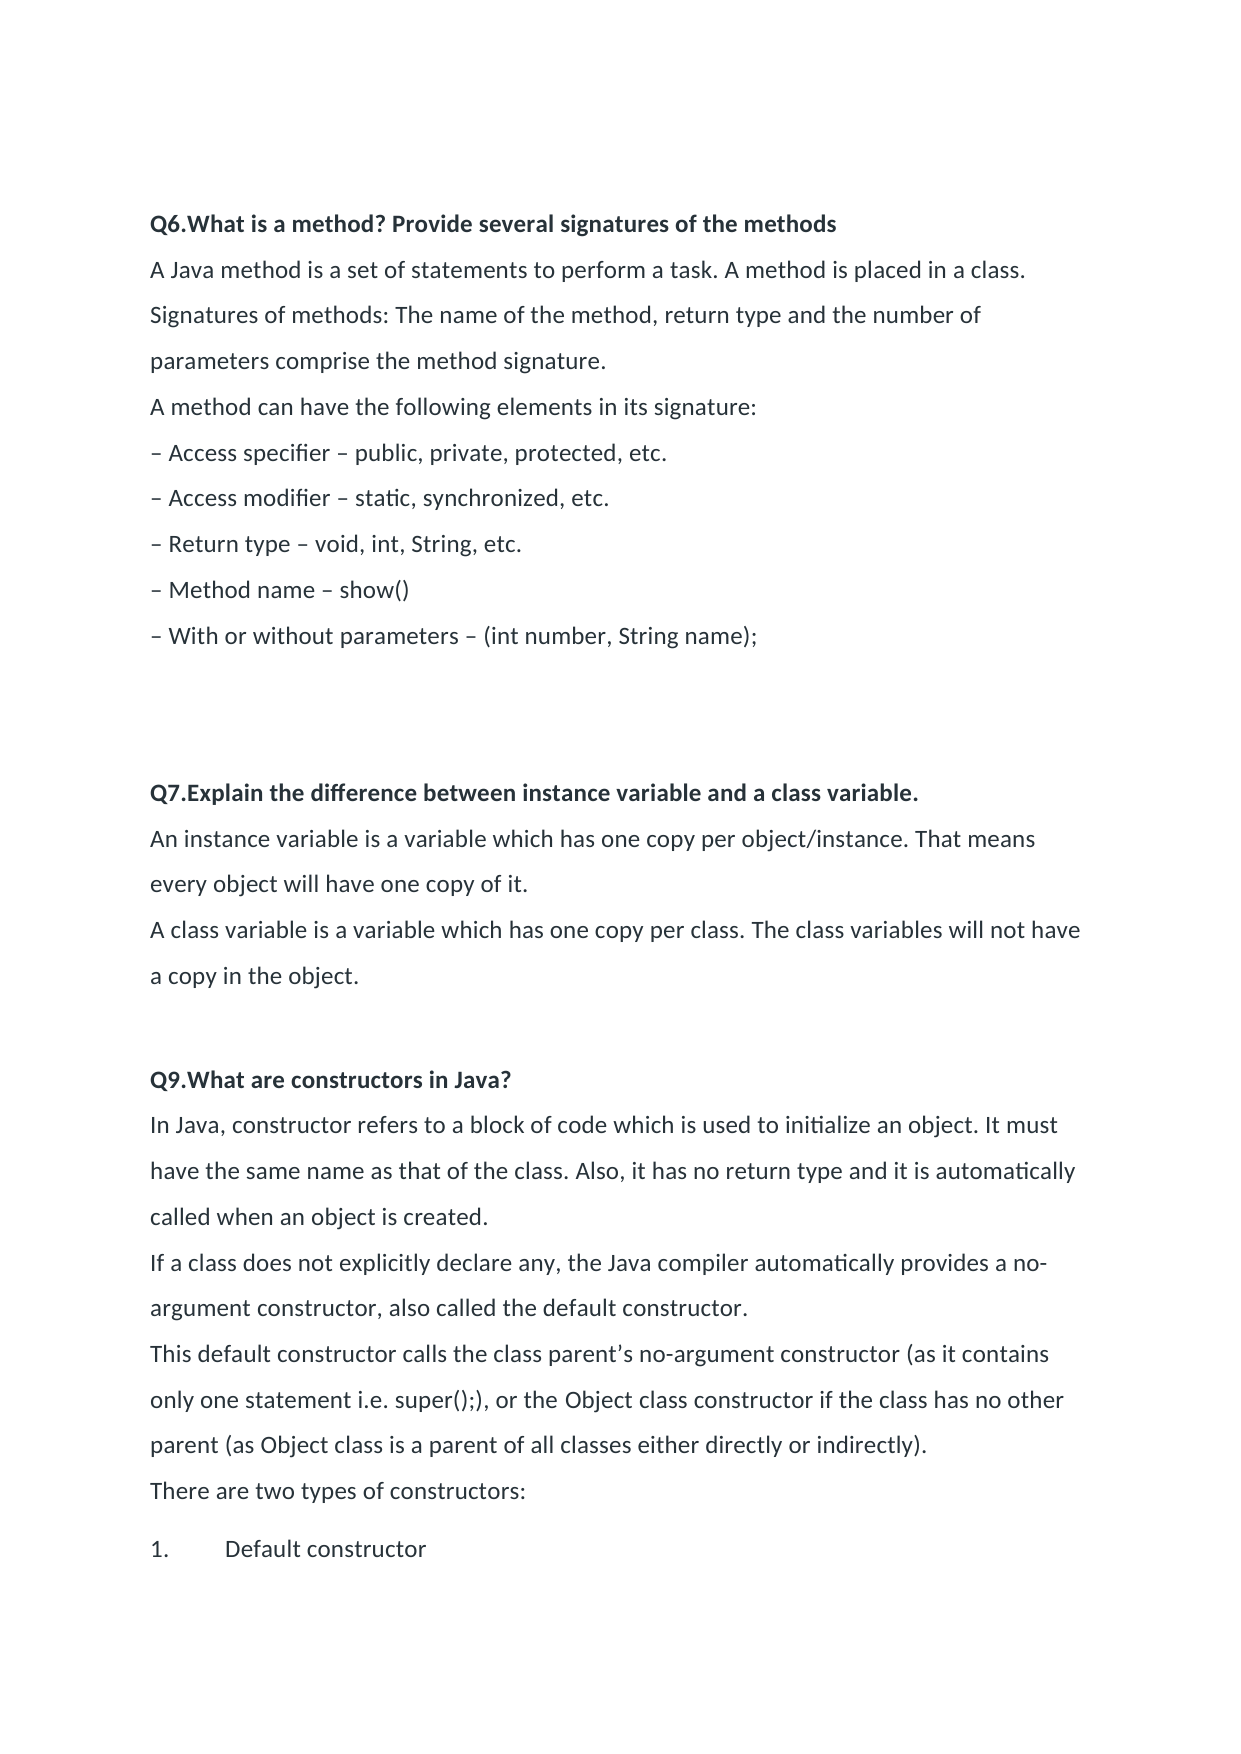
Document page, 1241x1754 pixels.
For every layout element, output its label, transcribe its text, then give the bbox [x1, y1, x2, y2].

text Q6.What is a method? Provide several signatures of the methods A Java method is a set of statements to perform a task. A method is placed in a class. Signatures of methods: The name of the method, return type and the number of parameters comprise the method signature. A method can have the following elements in its signature: – Access specifier – public, private, protected, etc. – Access modifier – static, synchronized, etc. – Return type – void, int, String, etc. – Method name – show() – With or without parameters – (int number, String name); [150, 208, 1090, 692]
text Q9.What are constructors in Java? In Java, constructor refers to a block of code which is used to initialize an object. It must have the same name as that of the class. Also, it has no return type and it is automatically called when an object is created. If a class does not explicitly declare any, the Java compiler automatically provides a no-argument constructor, also called the default constructor. This default constructor calls the class parent’s no-argument constructor (as it contains only one statement i.e. super();), or the Object class constructor if the class has no other parent (as Object class is a parent of all classes either directly or indirectly). There are two types of constructors: [150, 1018, 1090, 1506]
text Q7.Explain the difference between instance variable and a class variable. An instance variable is a variable which has one copy per object/instance. That means every object will have one copy of it. A class variable is a variable which has one copy per class. The class variables will not have a copy in the object. [150, 777, 1090, 990]
list Default constructor [150, 1534, 1090, 1564]
